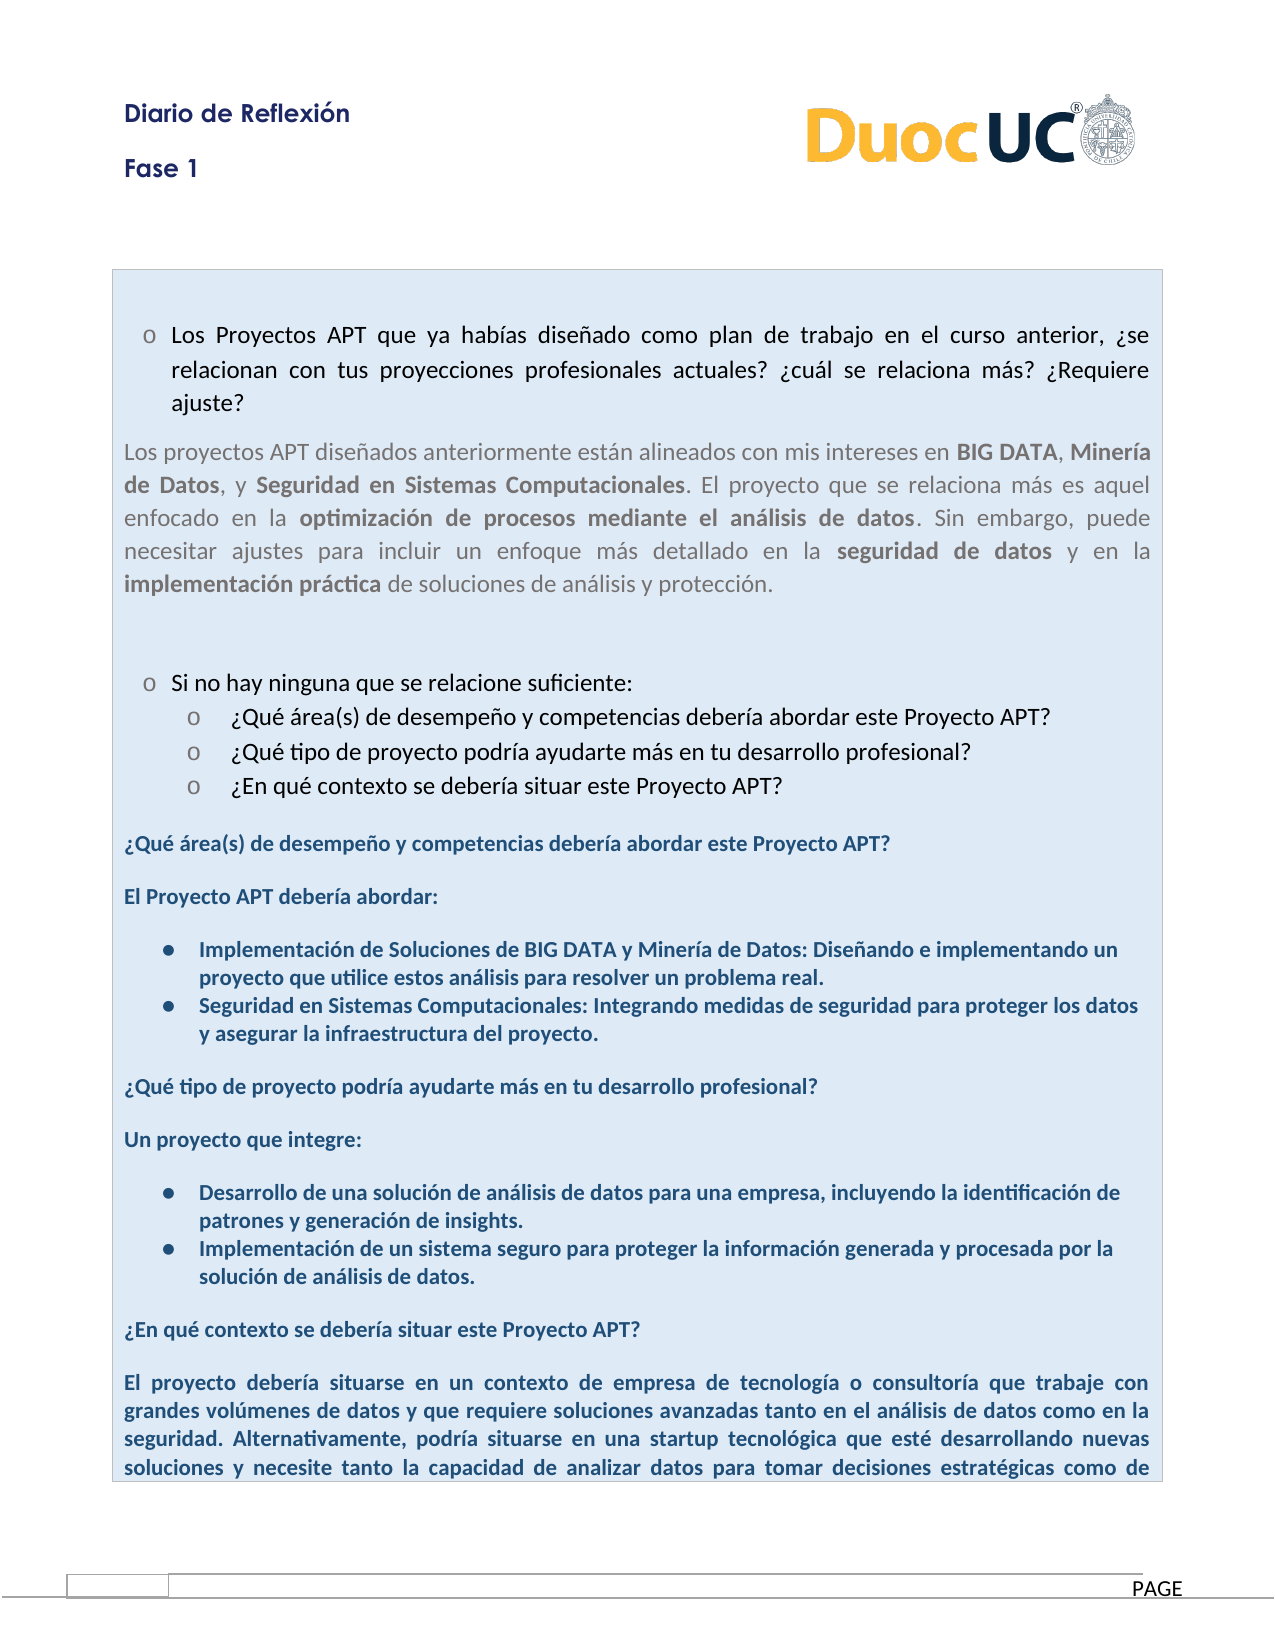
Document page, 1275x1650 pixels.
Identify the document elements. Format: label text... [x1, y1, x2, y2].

picture [807, 94, 1135, 165]
